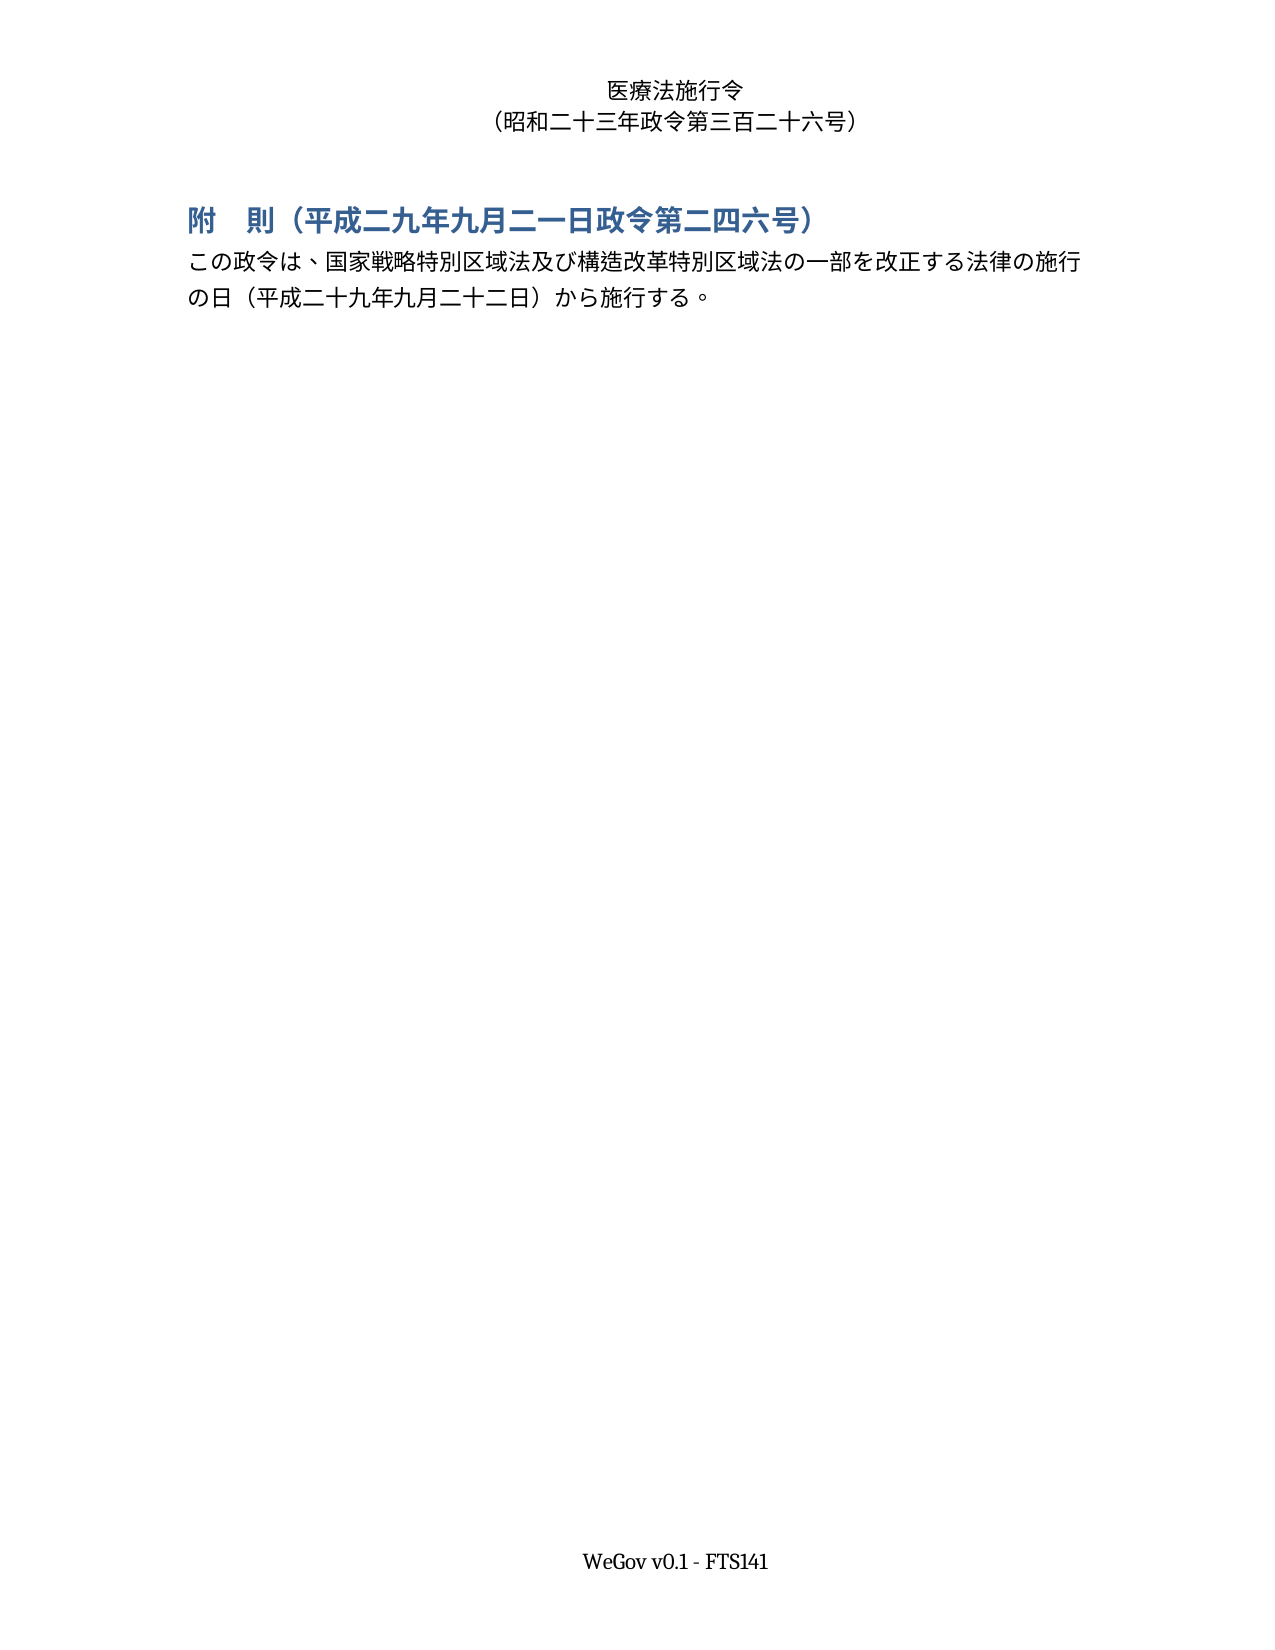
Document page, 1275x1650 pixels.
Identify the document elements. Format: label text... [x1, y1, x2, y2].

subtitle 附 則（平成二九年九月二一日政令第二四六号） [187, 200, 1087, 240]
text この政令は、国家戦略特別区域法及び構造改革特別区域法の一部を改正する法律の施行の日（平成二十九年九月二十二日）から施行する。 [187, 246, 1087, 313]
